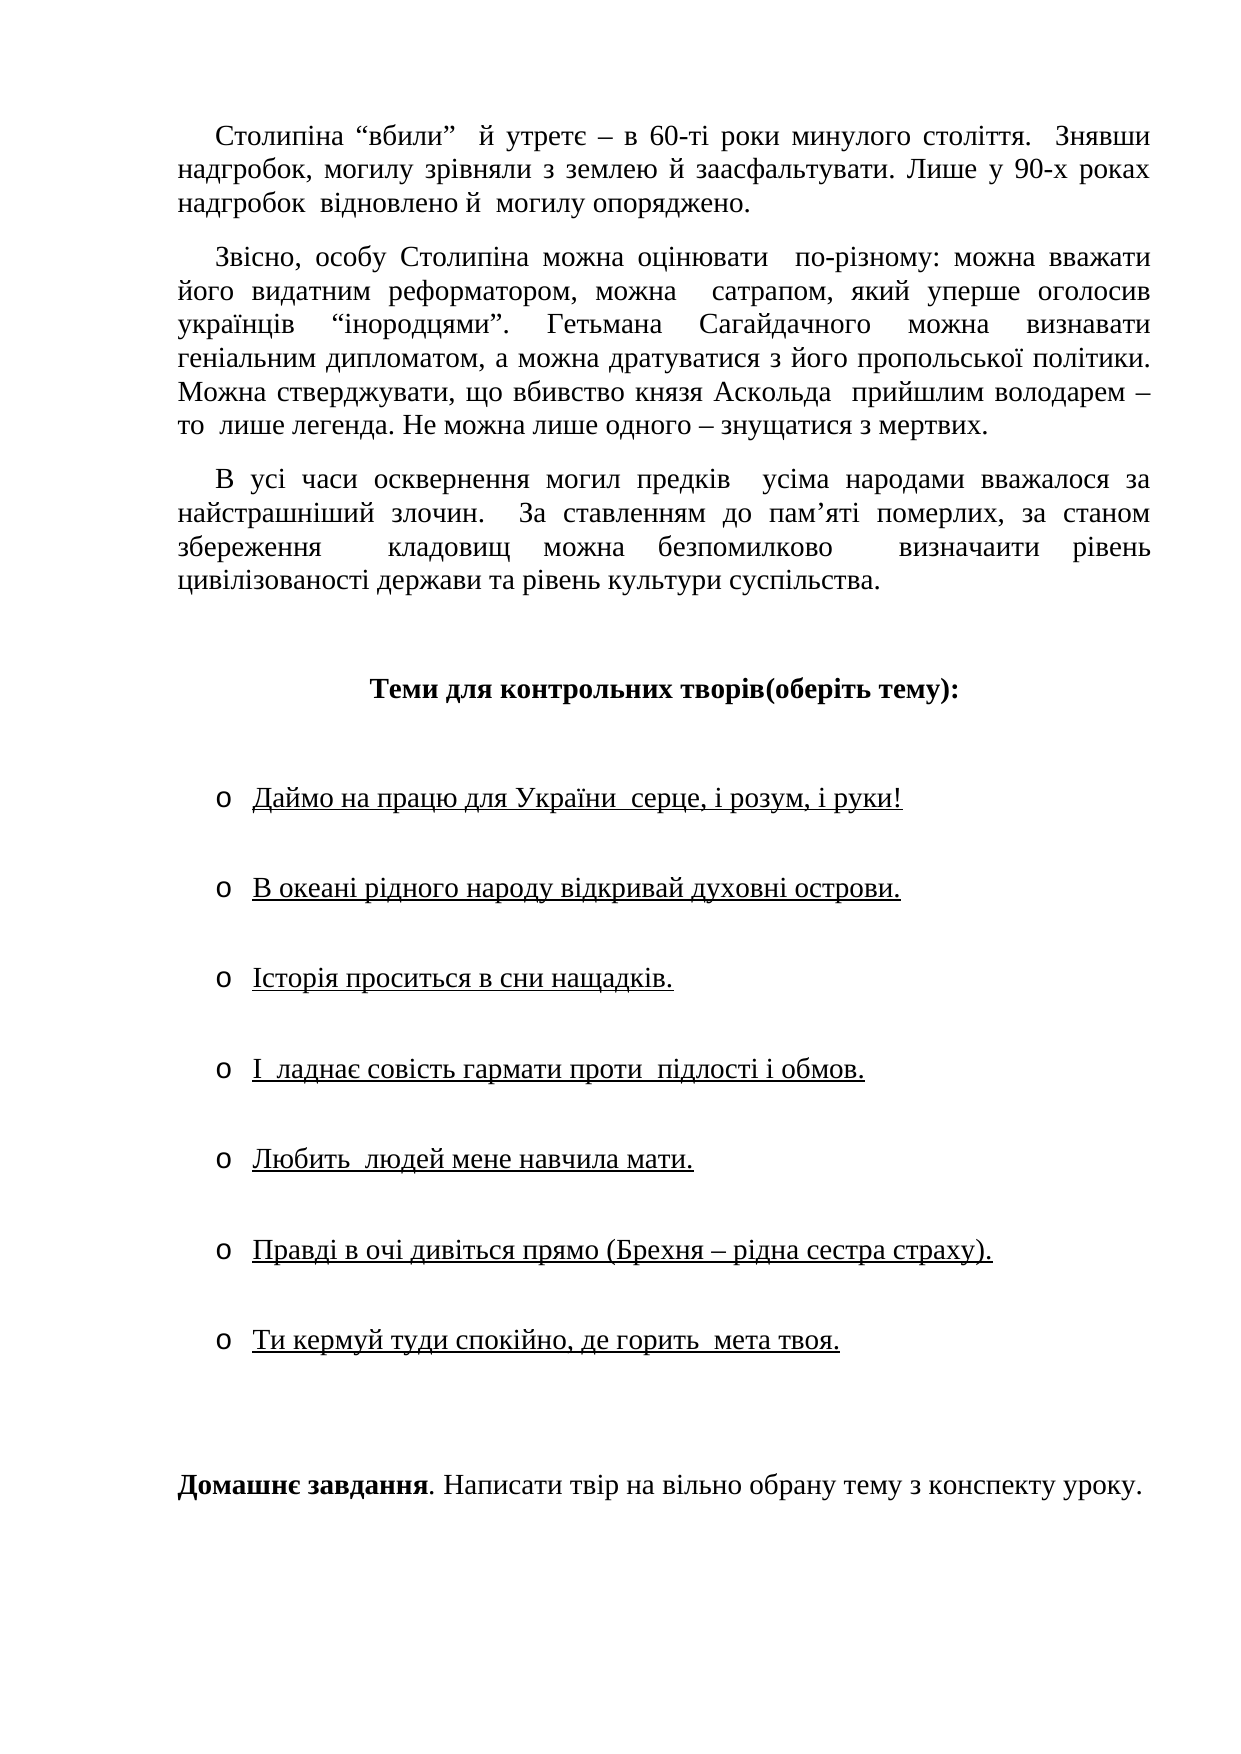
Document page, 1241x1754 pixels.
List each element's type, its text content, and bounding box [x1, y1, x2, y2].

text Звісно, особу Столипіна можна оцінювати по-різному: можна вважати його видатним реформатором, можна сатрапом, який уперше оголосив українців “інородцями”. Гетьмана Сагайдачного можна визнавати геніальним дипломатом, а можна дратуватися з його пропольської політики. Можна стверджувати, що вбивство князя Аскольда прийшлим володарем – то лише легенда. Не можна лише одного – знущатися з мертвих. [177, 239, 1152, 441]
list І ладнає совість гармати проти підлості і обмов. [215, 1051, 1152, 1087]
text Домашнє завдання. Написати твір на вільно обрану тему з конспекту уроку. [177, 1467, 1152, 1501]
text В усі часи осквернення могил предків усіма народами вважалося за найстрашніший злочин. За ставленням до пам’яті померлих, за станом збереження кладовищ можна безпомилково визначаити рівень цивілізованості держави та рівень культури суспільства. [177, 462, 1152, 596]
list Історія проситься в сни нащадків. [215, 961, 1152, 997]
list Даймо на працю для України серце, і розум, і руки! [215, 780, 1152, 816]
list Ти кермуй туди спокійно, де горить мета твоя. [215, 1322, 1152, 1358]
text Теми для контрольних творів(оберіть тему): [177, 671, 1152, 704]
list Любить людей мене навчила мати. [215, 1141, 1152, 1177]
text Столипіна “вбили” й утретє – в 60-ті роки минулого століття. Знявши надгробок, могилу зрівняли з землею й заасфальтувати. Лише у 90-х роках надгробок відновлено й могилу опоряджено. [177, 118, 1152, 219]
list В океані рідного народу відкривай духовні острови. [215, 870, 1152, 906]
list Правді в очі дивіться прямо (Брехня – рідна сестра страху). [215, 1232, 1152, 1268]
